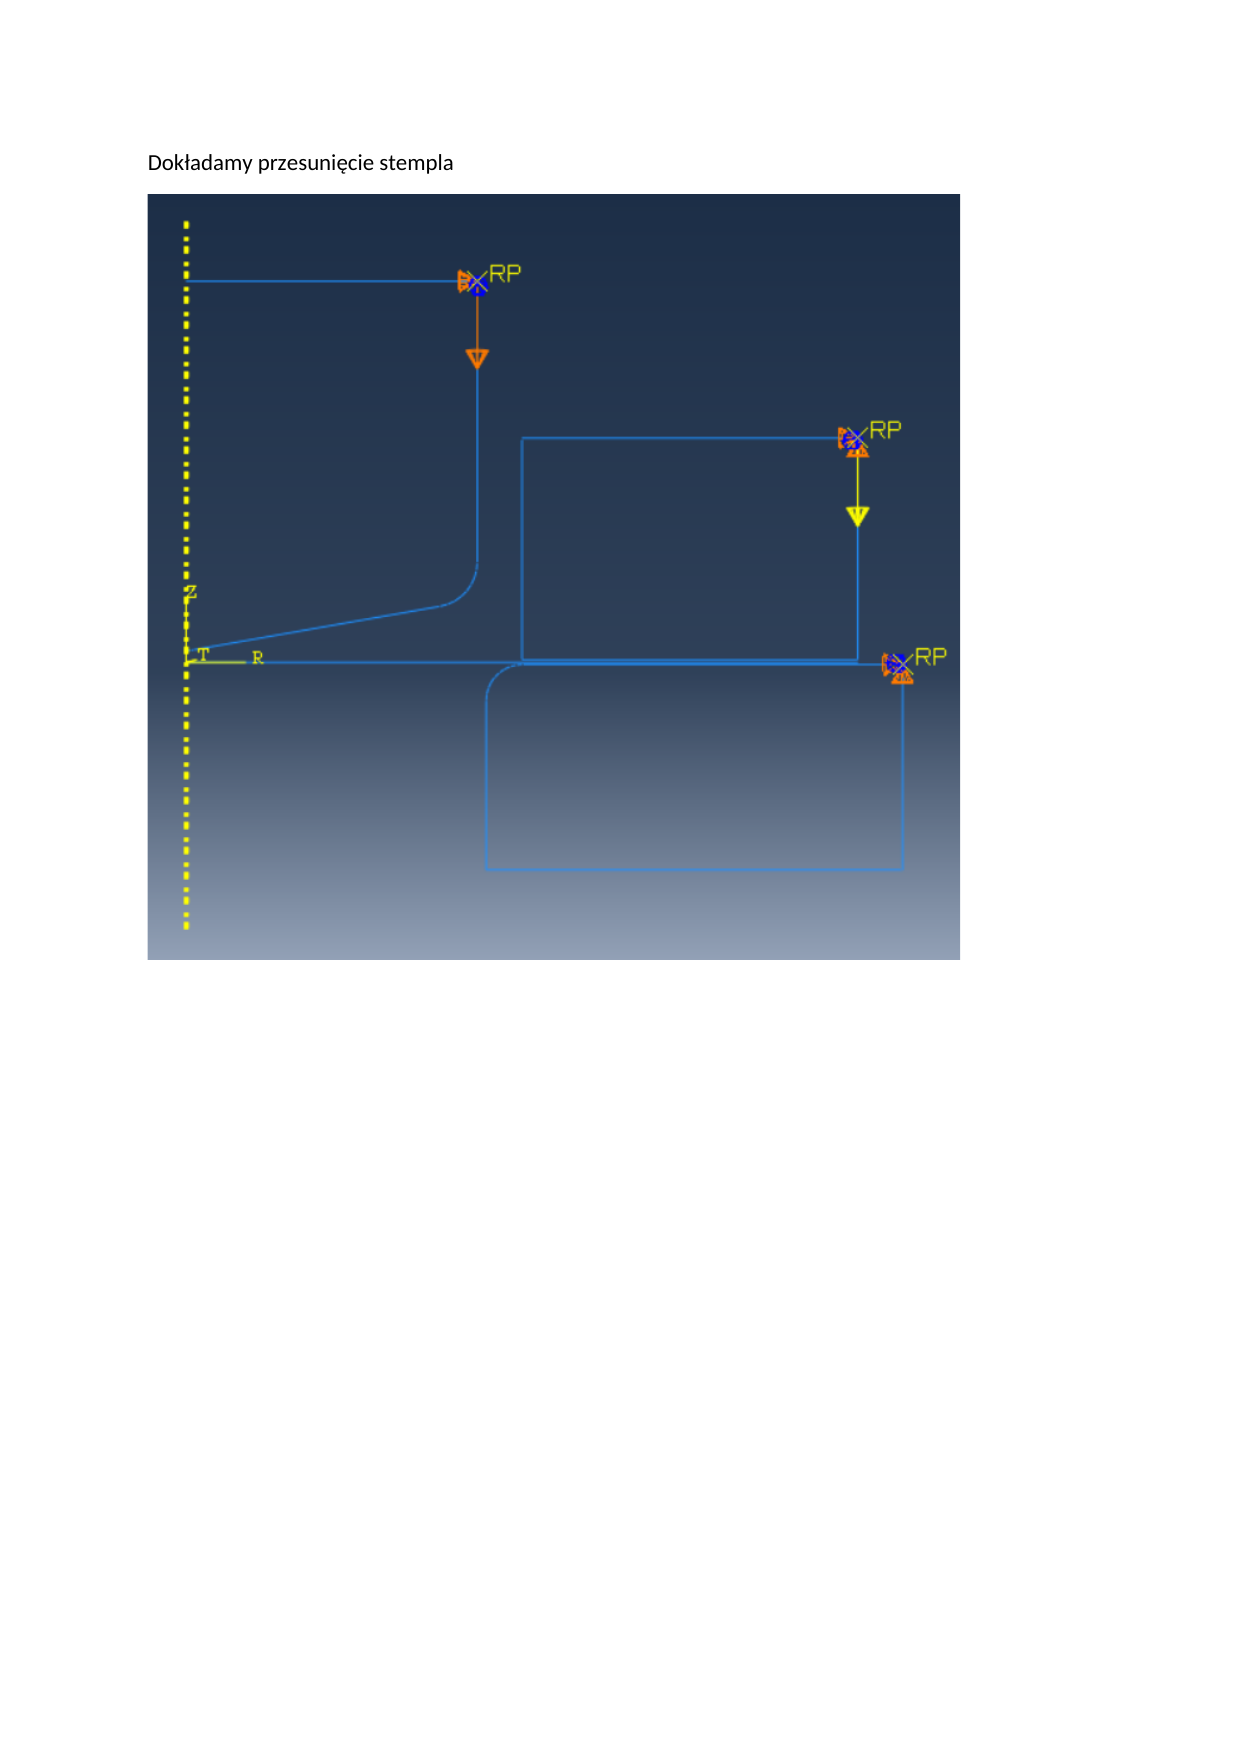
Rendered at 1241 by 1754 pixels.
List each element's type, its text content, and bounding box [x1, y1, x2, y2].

text Dokładamy przesunięcie stempla [148, 148, 1093, 176]
picture [147, 194, 961, 960]
